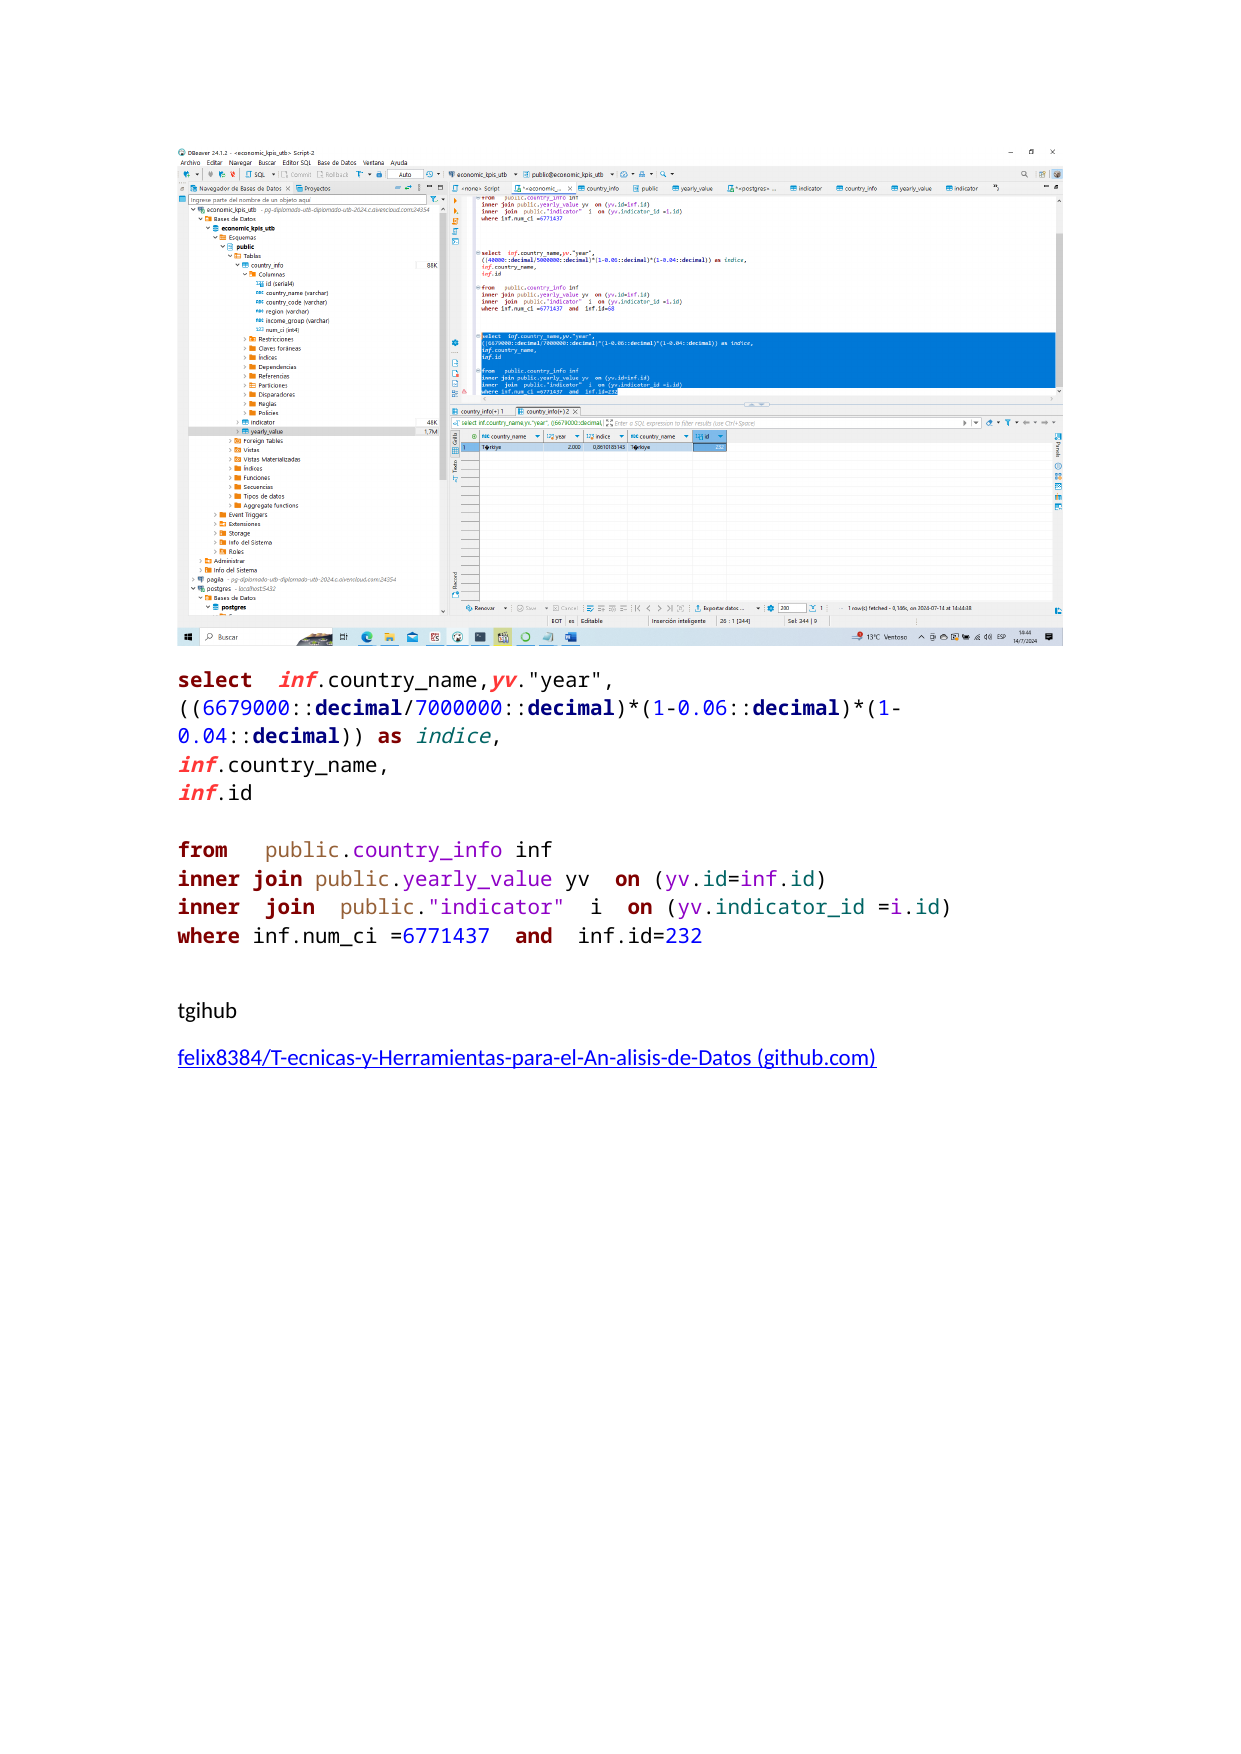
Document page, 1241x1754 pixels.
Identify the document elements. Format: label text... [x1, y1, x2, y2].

text inner join public."indicator" i on (yv.indicator_id =i.id) [177, 892, 1063, 921]
text select inf.country_name,yv."year", [177, 665, 1063, 693]
text inner join public.yearly_value yv on (yv.id=inf.id) [177, 864, 1063, 892]
text ((6679000::decimal/7000000::decimal)*(1-0.06::decimal)*(1-0.04::decimal)) as indice, [177, 693, 1063, 750]
text tgihub [177, 996, 1063, 1024]
text felix8384/T-ecnicas-y-Herramientas-para-el-An-alisis-de-Datos (github.com) [177, 1043, 1063, 1071]
text from public.country_info inf [177, 835, 1063, 864]
text inf.id [177, 778, 1063, 807]
text inf.country_name, [177, 750, 1063, 778]
text where inf.num_ci =6771437 and inf.id=232 [177, 921, 1063, 949]
picture [177, 147, 1063, 646]
